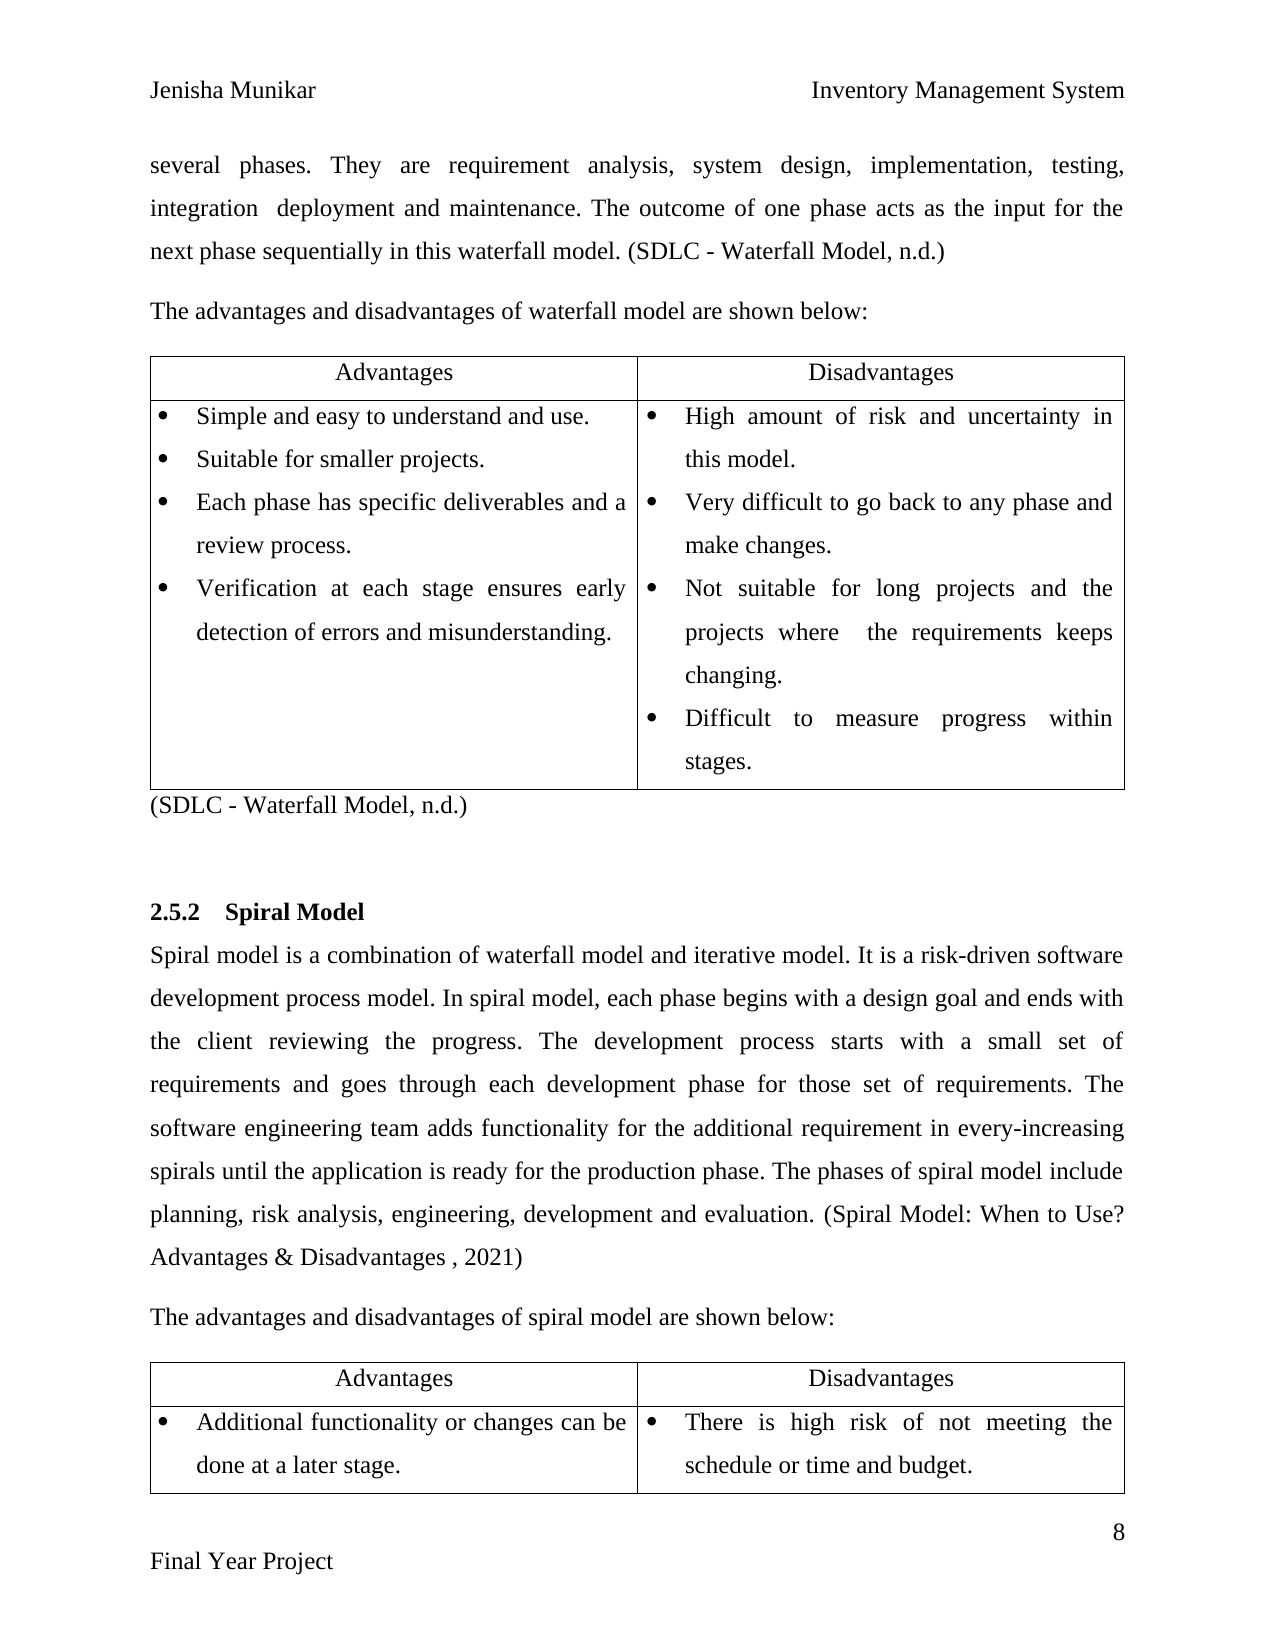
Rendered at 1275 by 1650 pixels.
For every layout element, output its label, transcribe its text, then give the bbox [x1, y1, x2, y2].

table_header Disadvantages [638, 1363, 1124, 1406]
subtitle Spiral Model [150, 897, 1125, 926]
table_header Advantages [151, 357, 637, 400]
table_cell High amount of risk and uncertainty in this model. Very difficult to go back to any phase and make changes. Not suitable for long projects and the projects where the requirements keeps changing. Difficult to measure progress within stages. [638, 401, 1124, 789]
table_header Advantages [151, 1363, 637, 1406]
text The advantages and disadvantages of spiral model are shown below: [150, 1302, 1125, 1331]
text Spiral model is a combination of waterfall model and iterative model. It is a risk-driven software development process model. In spiral model, each phase begins with a design goal and ends with the client reviewing the progress. The development process starts with a small set of requirements and goes through each development phase for those set of requirements. The software engineering team adds functionality for the additional requirement in every-increasing spirals until the application is ready for the production phase. The phases of spiral model include planning, risk analysis, engineering, development and evaluation. [150, 940, 1125, 1271]
text The advantages and disadvantages of waterfall model are shown below: [150, 296, 1125, 325]
table_header Disadvantages [638, 357, 1124, 400]
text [150, 150, 1125, 265]
table_cell Simple and easy to understand and use. Suitable for smaller projects. Each phase has specific deliverables and a review process. Verification at each stage ensures early detection of errors and misunderstanding. [151, 401, 637, 789]
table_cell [151, 1407, 637, 1493]
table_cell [638, 1407, 1124, 1493]
